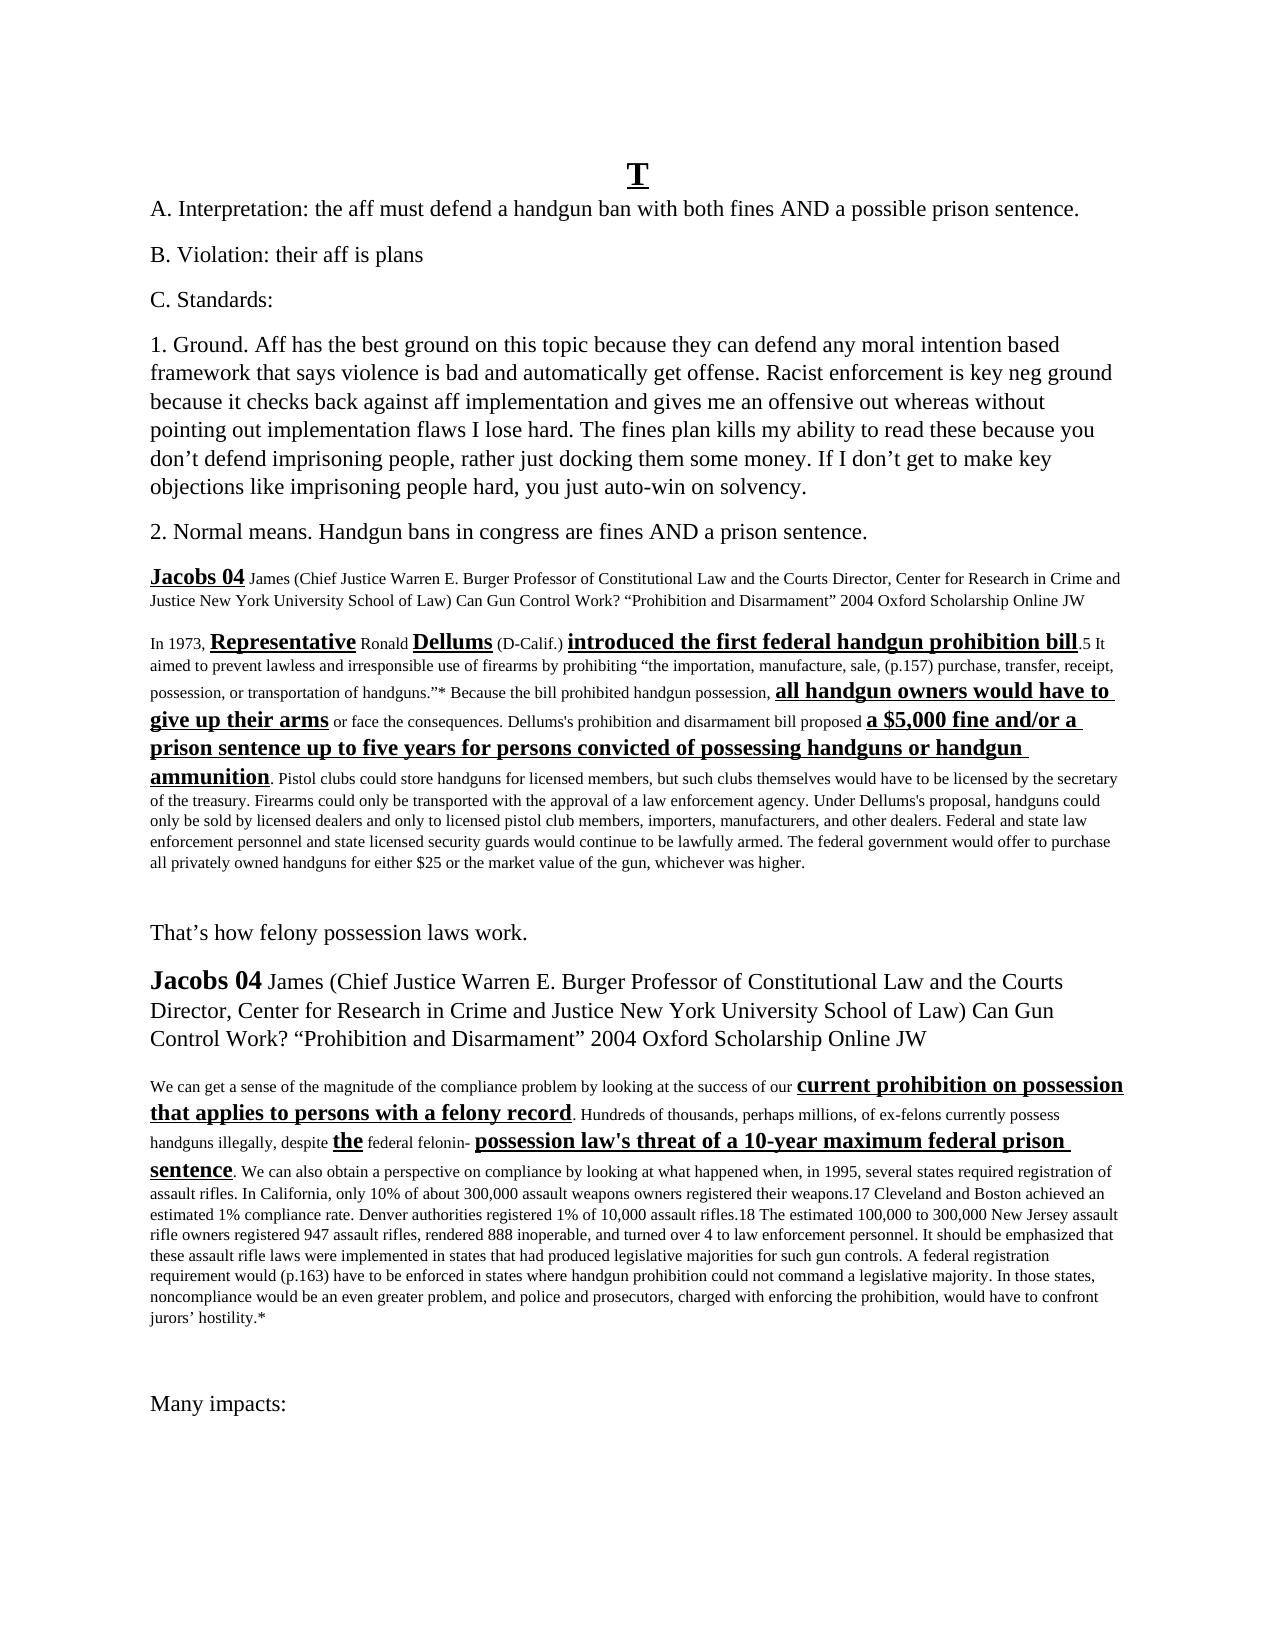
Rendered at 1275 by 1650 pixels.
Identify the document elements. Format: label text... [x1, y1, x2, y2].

text A. Interpretation: the aff must defend a handgun ban with both fines AND a possible prison sentence. [150, 196, 1125, 222]
text 1. Ground. Aff has the best ground on this topic because they can defend any moral intention based framework that says violence is bad and automatically get offense. Racist enforcement is key neg ground because it checks back against aff implementation and gives me an offensive out whereas without pointing out implementation flaws I lose hard. The fines plan kills my ability to read these because you don’t defend imprisoning people, rather just docking them some money. If I don’t get to make key objections like imprisoning people hard, you just auto-win on solvency. [150, 331, 1125, 499]
text 2. Normal means. Handgun bans in congress are fines AND a prison sentence. [150, 518, 1125, 544]
text B. Violation: their aff is plans [150, 241, 1125, 267]
text We can get a sense of the magnitude of the compliance problem by looking at the success of our current prohibition on possession that applies to persons with a felony record. Hundreds of thousands, perhaps millions, of ex-felons currently possess handguns illegally, despite the federal felonin- possession law's threat of a 10-year maximum federal prison sentence. We can also obtain a perspective on compliance by looking at what happened when, in 1995, several states required registration of assault rifles. In California, only 10% of about 300,000 assault weapons owners registered their weapons.17 Cleveland and Boston achieved an estimated 1% compliance rate. Denver authorities registered 1% of 10,000 assault rifles.18 The estimated 100,000 to 300,000 New Jersey assault rifle owners registered 947 assault rifles, rendered 888 inoperable, and turned over 4 to law enforcement personnel. It should be emphasized that these assault rifle laws were implemented in states that had produced legislative majorities for such gun controls. A federal registration requirement would (p.163) have to be enforced in states where handgun prohibition could not command a legislative majority. In those states, noncompliance would be an even greater problem, and police and prosecutors, charged with enforcing the prohibition, would have to confront jurors’ hostility.* [150, 1071, 1125, 1327]
text Jacobs 04 James (Chief Justice Warren E. Burger Professor of Constitutional Law and the Courts Director, Center for Research in Crime and Justice New York University School of Law) Can Gun Control Work? “Prohibition and Disarmament” 2004 Oxford Scholarship Online JW [150, 563, 1125, 610]
text That’s how felony possession laws work. [150, 919, 1125, 945]
text In 1973, Representative Ronald Dellums (D-Calif.) introduced the first federal handgun prohibition bill.5 It aimed to prevent lawless and irresponsible use of firearms by prohibiting “the importation, manufacture, sale, (p.157) purchase, transfer, receipt, possession, or transportation of handguns.”* Because the bill prohibited handgun possession, all handgun owners would have to give up their arms or face the consequences. Dellums's prohibition and disarmament bill proposed a $5,000 fine and/or a prison sentence up to five years for persons convicted of possessing handguns or handgun ammunition. Pistol clubs could store handguns for licensed members, but such clubs themselves would have to be licensed by the secretary of the treasury. Firearms could only be transported with the approval of a law enforcement agency. Under Dellums's proposal, handguns could only be sold by licensed dealers and only to licensed pistol club members, importers, manufacturers, and other dealers. Federal and state law enforcement personnel and state licensed security guards would continue to be lawfully armed. The federal government would offer to purchase all privately owned handguns for either $25 or the market value of the gun, whichever was higher. [150, 628, 1125, 900]
text Jacobs 04 James (Chief Justice Warren E. Burger Professor of Constitutional Law and the Courts Director, Center for Research in Crime and Justice New York University School of Law) Can Gun Control Work? “Prohibition and Disarmament” 2004 Oxford Scholarship Online JW [150, 964, 1125, 1052]
subtitle T [150, 154, 1125, 192]
text C. Standards: [150, 286, 1125, 312]
text Many impacts: [150, 1390, 1125, 1416]
